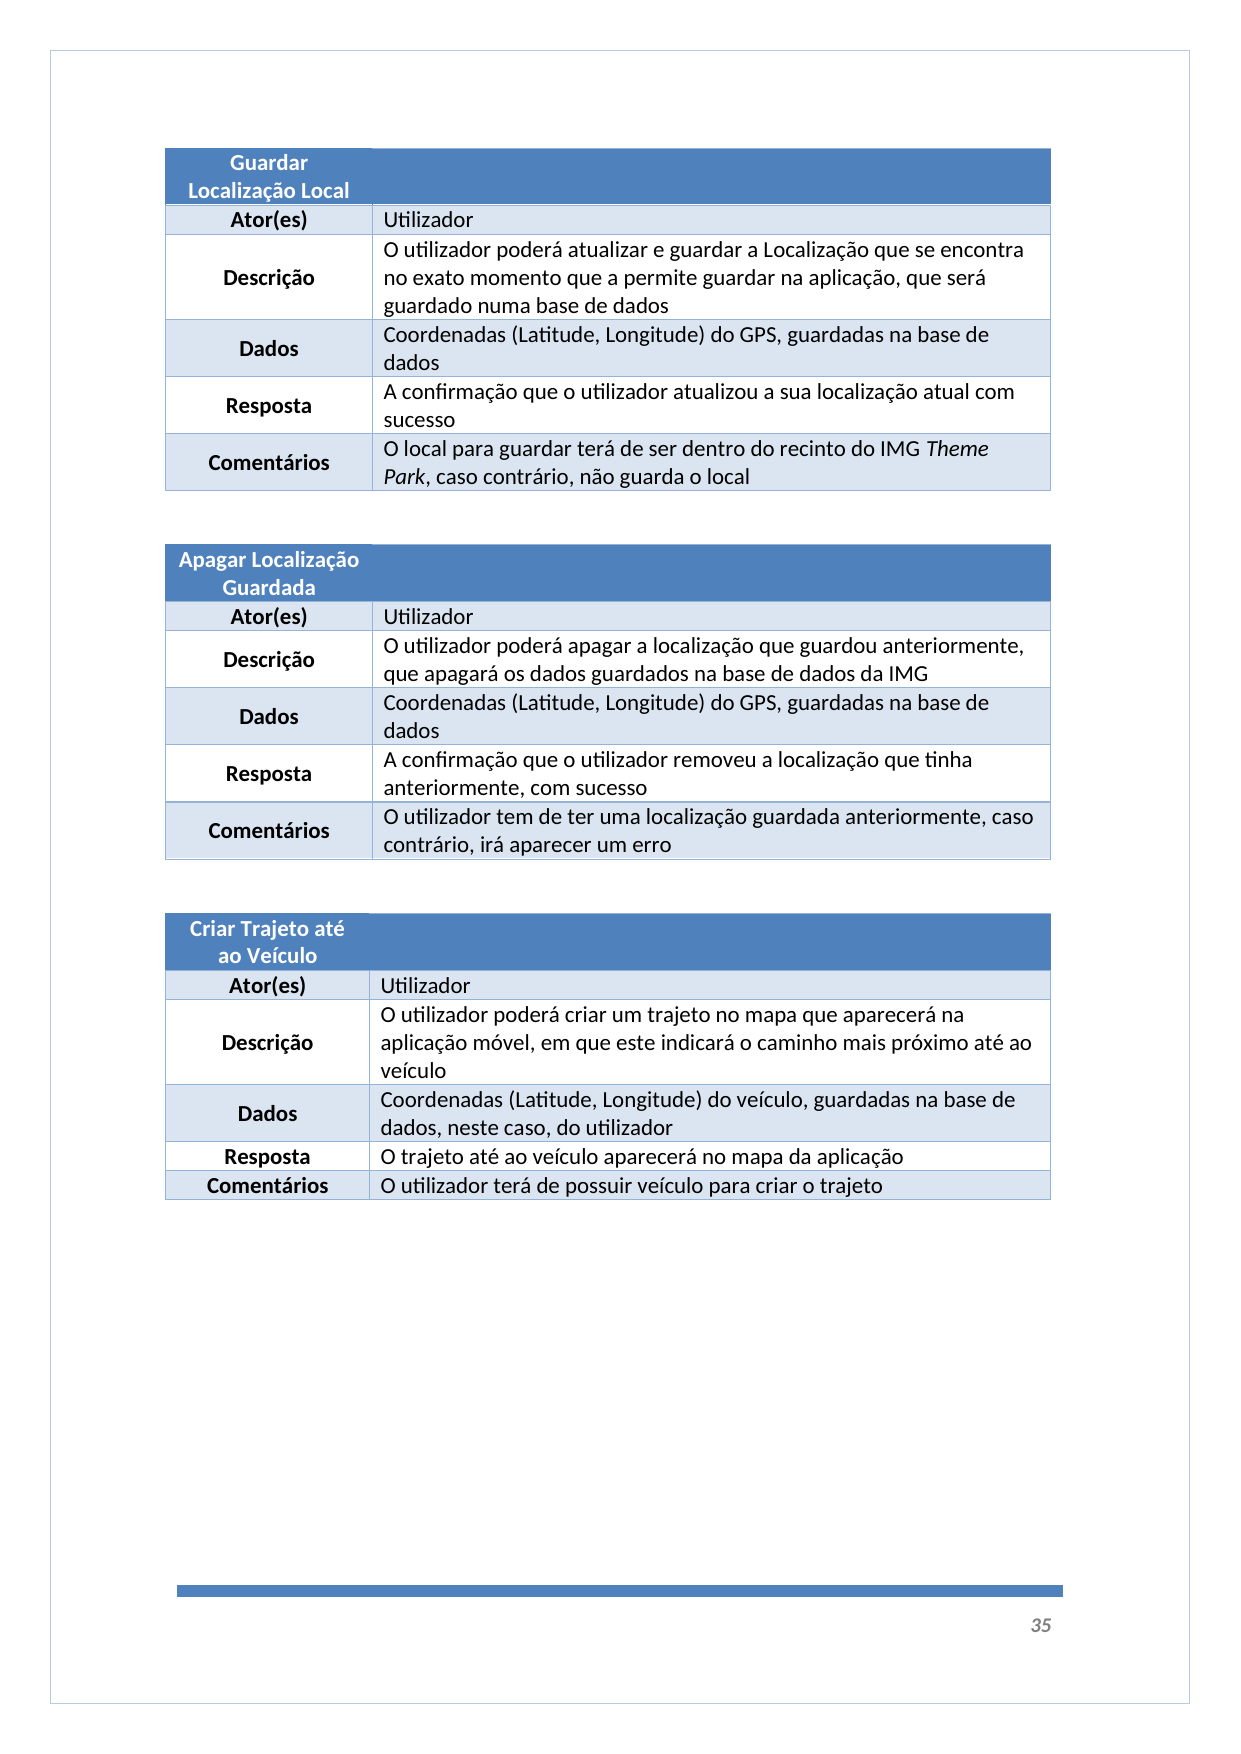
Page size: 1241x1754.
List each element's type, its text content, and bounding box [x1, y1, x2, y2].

table_cell Comentários [166, 803, 372, 858]
table_cell O utilizador terá de possuir veículo para criar o trajeto [370, 1171, 1050, 1199]
table_cell Dados [166, 688, 372, 744]
table_cell Descrição [166, 1000, 369, 1084]
table_cell Coordenadas (Latitude, Longitude) do veículo, guardadas na base de dados, neste caso, do utilizador [370, 1085, 1050, 1141]
table_cell O utilizador poderá apagar a localização que guardou anteriormente, que apagará os dados guardados na base de dados da IMG [373, 631, 1050, 687]
table_cell Dados [166, 1085, 369, 1141]
table_cell Comentários [166, 434, 372, 490]
table_cell Resposta [166, 745, 372, 801]
table_cell Dados [166, 320, 372, 376]
table_cell Ator(es) [166, 971, 369, 999]
table_cell Ator(es) [166, 602, 372, 630]
table_cell Comentários [166, 1171, 369, 1199]
table_cell Resposta [166, 377, 372, 433]
table_header Guardar Localização Local [166, 149, 372, 204]
table_cell Ator(es) [166, 206, 372, 234]
table_cell O local para guardar terá de ser dentro do recinto do IMG Theme Park, caso contrário, não guarda o local [373, 434, 1050, 490]
table_cell Coordenadas (Latitude, Longitude) do GPS, guardadas na base de dados [373, 688, 1050, 744]
table_cell Resposta [166, 1142, 369, 1170]
table_cell Coordenadas (Latitude, Longitude) do GPS, guardadas na base de dados [373, 320, 1050, 376]
table_header Criar Trajeto até ao Veículo [166, 914, 369, 970]
table_cell Descrição [166, 235, 372, 319]
table_cell O utilizador poderá criar um trajeto no mapa que aparecerá na aplicação móvel, em que este indicará o caminho mais próximo até ao veículo [370, 1000, 1050, 1084]
table_cell O trajeto até ao veículo aparecerá no mapa da aplicação [370, 1142, 1050, 1170]
table_cell O utilizador poderá atualizar e guardar a Localização que se encontra no exato momento que a permite guardar na aplicação, que será guardado numa base de dados [373, 235, 1050, 319]
table_cell Utilizador [373, 206, 1050, 234]
table_cell O utilizador tem de ter uma localização guardada anteriormente, caso contrário, irá aparecer um erro [373, 803, 1050, 858]
table_cell Descrição [166, 631, 372, 687]
table_cell Utilizador [373, 602, 1050, 630]
table_cell Utilizador [370, 971, 1050, 999]
table_header Apagar Localização Guardada [166, 545, 372, 601]
table_cell A confirmação que o utilizador atualizou a sua localização atual com sucesso [373, 377, 1050, 433]
table_cell A confirmação que o utilizador removeu a localização que tinha anteriormente, com sucesso [373, 745, 1050, 801]
